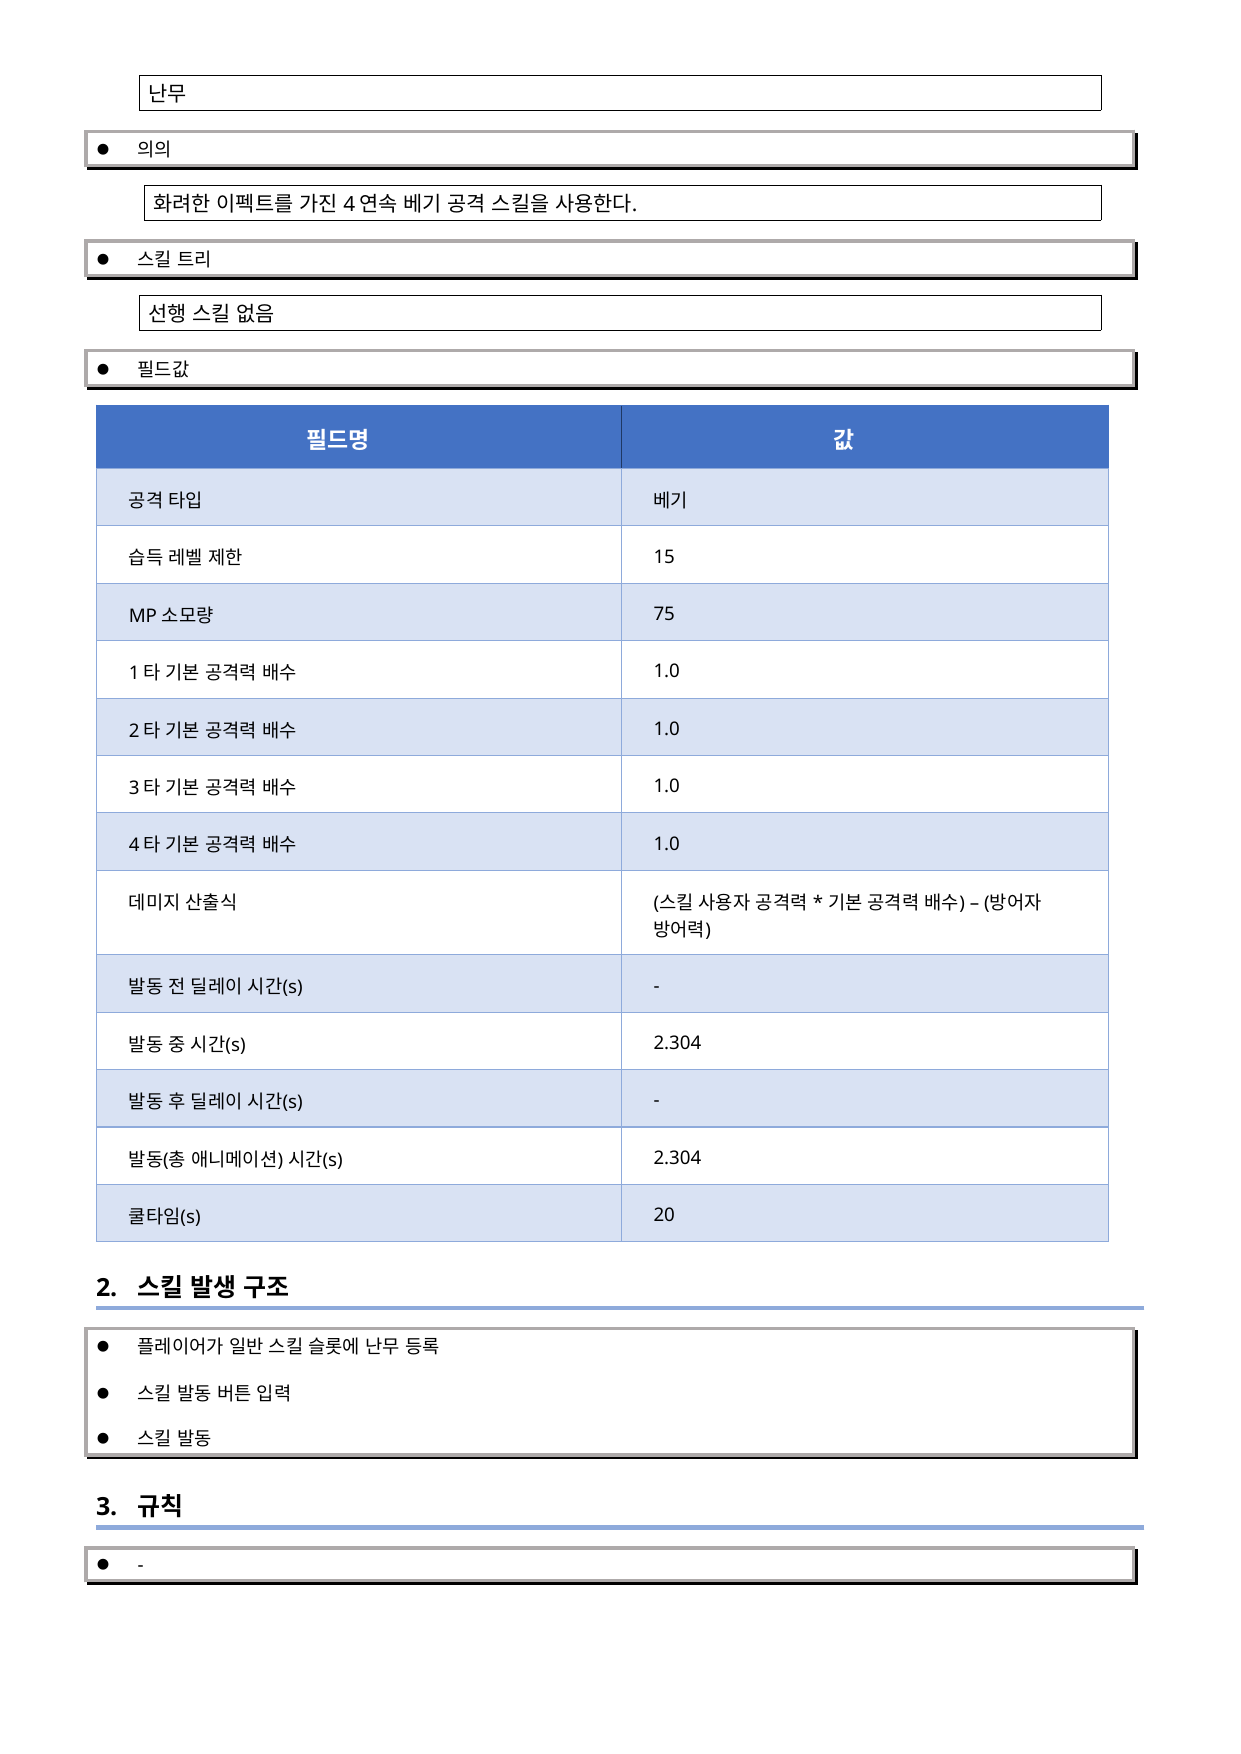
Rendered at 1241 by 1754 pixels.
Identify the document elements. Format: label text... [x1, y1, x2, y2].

table_cell 쿨타임(s) [97, 1185, 621, 1241]
table_cell 1.0 [622, 813, 1108, 870]
table_cell 4타 기본 공격력 배수 [97, 813, 621, 870]
table_cell 공격 타입 [97, 469, 621, 525]
table_cell 3타 기본 공격력 배수 [97, 756, 621, 812]
text 선행 스킬 없음 [140, 296, 1101, 330]
table_cell 1.0 [622, 699, 1108, 755]
table_cell 2.304 [622, 1013, 1108, 1069]
text 화려한 이펙트를 가진 4연속 베기 공격 스킬을 사용한다. [145, 186, 1101, 220]
table_cell 발동 중 시간(s) [97, 1013, 621, 1069]
table_cell (스킬 사용자 공격력 * 기본 공격력 배수) – (방어자 방어력) [622, 871, 1108, 954]
list - [88, 1550, 1132, 1579]
table_cell - [622, 955, 1108, 1012]
list 스킬 트리 [88, 243, 1132, 274]
text 난무 [140, 76, 1101, 110]
table_cell 1.0 [622, 756, 1108, 812]
table_header 값 [622, 406, 1108, 468]
table_cell 20 [622, 1185, 1108, 1241]
table_cell 습득 레벨 제한 [97, 526, 621, 583]
table_cell 2타 기본 공격력 배수 [97, 699, 621, 755]
list 의의 [88, 133, 1132, 164]
table_cell 발동 후 딜레이 시간(s) [97, 1070, 621, 1126]
list 스킬 발동 버튼 입력 [88, 1373, 1132, 1405]
table_cell MP 소모량 [97, 584, 621, 640]
list 플레이어가 일반 스킬 슬롯에 난무 등록 [88, 1330, 1132, 1359]
table_cell 2.304 [622, 1128, 1108, 1184]
table_cell - [622, 1070, 1108, 1126]
table_cell 발동 전 딜레이 시간(s) [97, 955, 621, 1012]
text 규칙 [96, 1487, 1144, 1525]
table_header 필드명 [97, 406, 621, 468]
table_cell 데미지 산출식 [97, 871, 621, 954]
table_cell 1타 기본 공격력 배수 [97, 641, 621, 697]
list 스킬 발동 [88, 1419, 1132, 1453]
text 스킬 발생 구조 [96, 1267, 1144, 1306]
table_cell 발동(총 애니메이션) 시간(s) [97, 1128, 621, 1184]
table_cell 베기 [622, 469, 1108, 525]
table_cell 75 [622, 584, 1108, 640]
table_cell 15 [622, 526, 1108, 583]
table_cell 1.0 [622, 641, 1108, 697]
list 필드값 [88, 352, 1132, 384]
